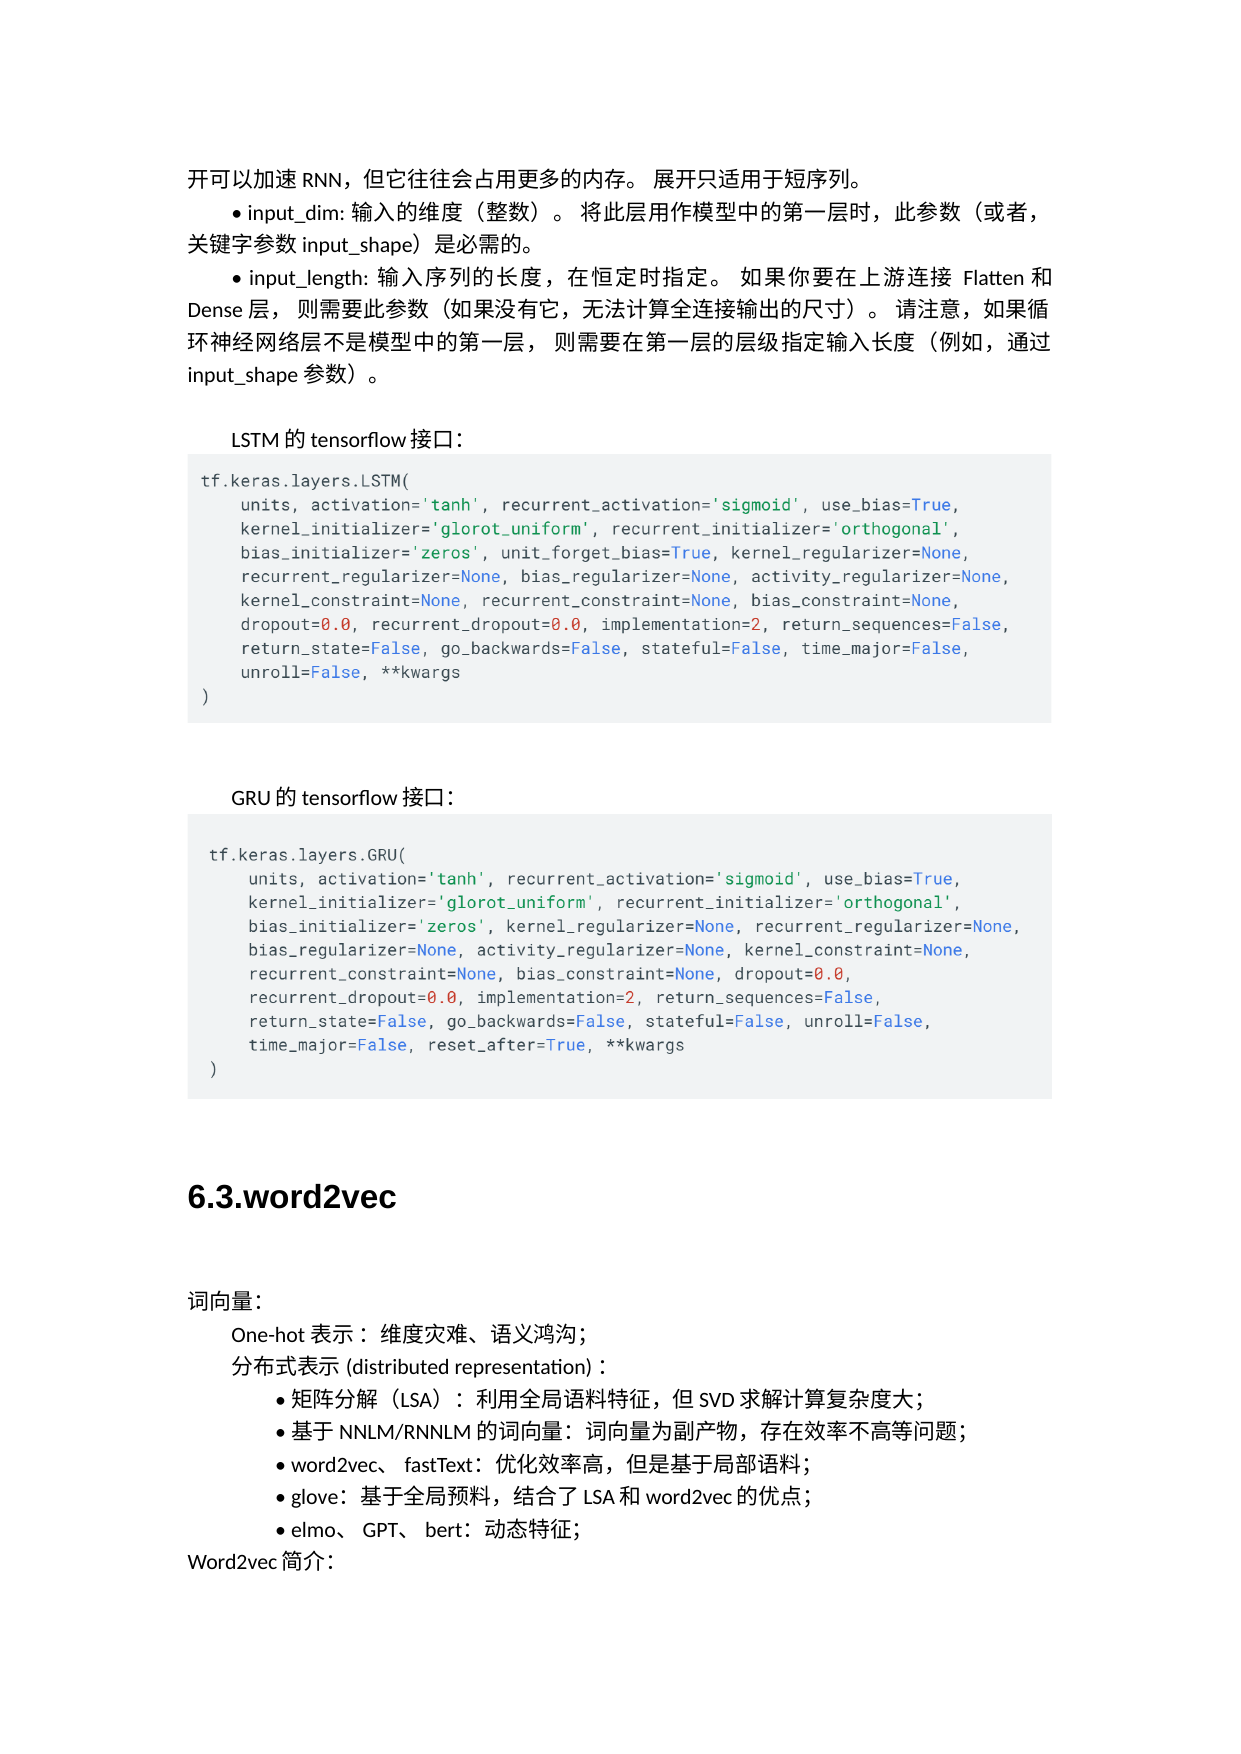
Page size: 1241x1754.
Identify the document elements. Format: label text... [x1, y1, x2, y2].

text LSTM的tensorflow接口： [187, 422, 1053, 454]
subtitle 6.3.word2vec [187, 1164, 1053, 1229]
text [187, 162, 1053, 389]
text 词向量： [187, 1284, 1053, 1316]
text GRU的tensorflow接口： [187, 779, 1053, 812]
text Word2vec简介： [187, 1544, 1053, 1576]
picture [187, 812, 1052, 1099]
text One-hot 表示 ：维度灾难、语义鸿沟； 分布式表示 (distributed representation) ： • 矩阵分解（LSA）：利用全局语料特征，但SVD求解计算复杂度大； • 基于NNLM/RNNLM的词向量：词向量为副产物，存在效率不高等问题； • word2vec、 fastText：优化效率高，但是基于局部语料； • glove：基于全局预料，结合了LSA和word2vec的优点； • elmo、 GPT、 bert：动态特征； [187, 1316, 1053, 1544]
picture [187, 454, 1052, 723]
